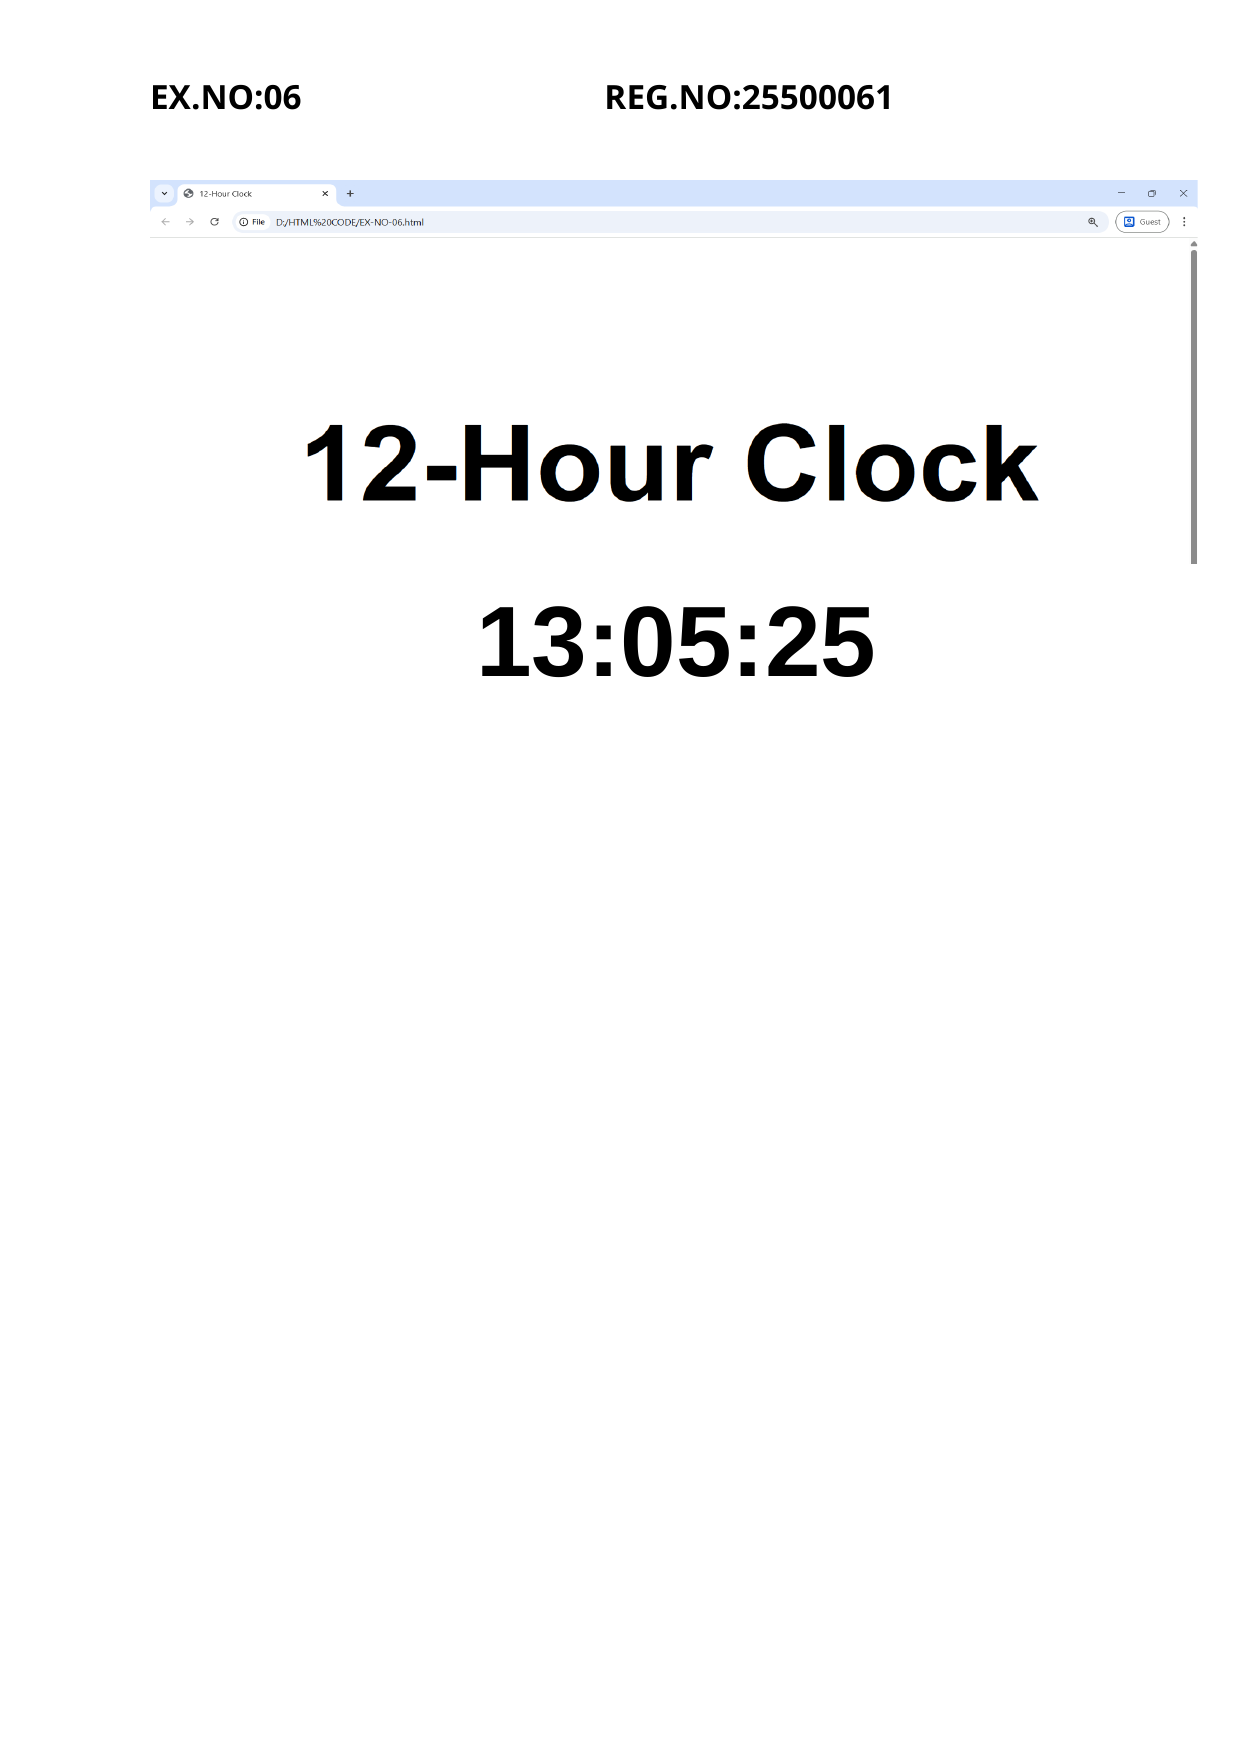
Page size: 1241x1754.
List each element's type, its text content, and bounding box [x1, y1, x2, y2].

picture [150, 180, 1198, 564]
text 13:05:25 [150, 583, 1090, 698]
